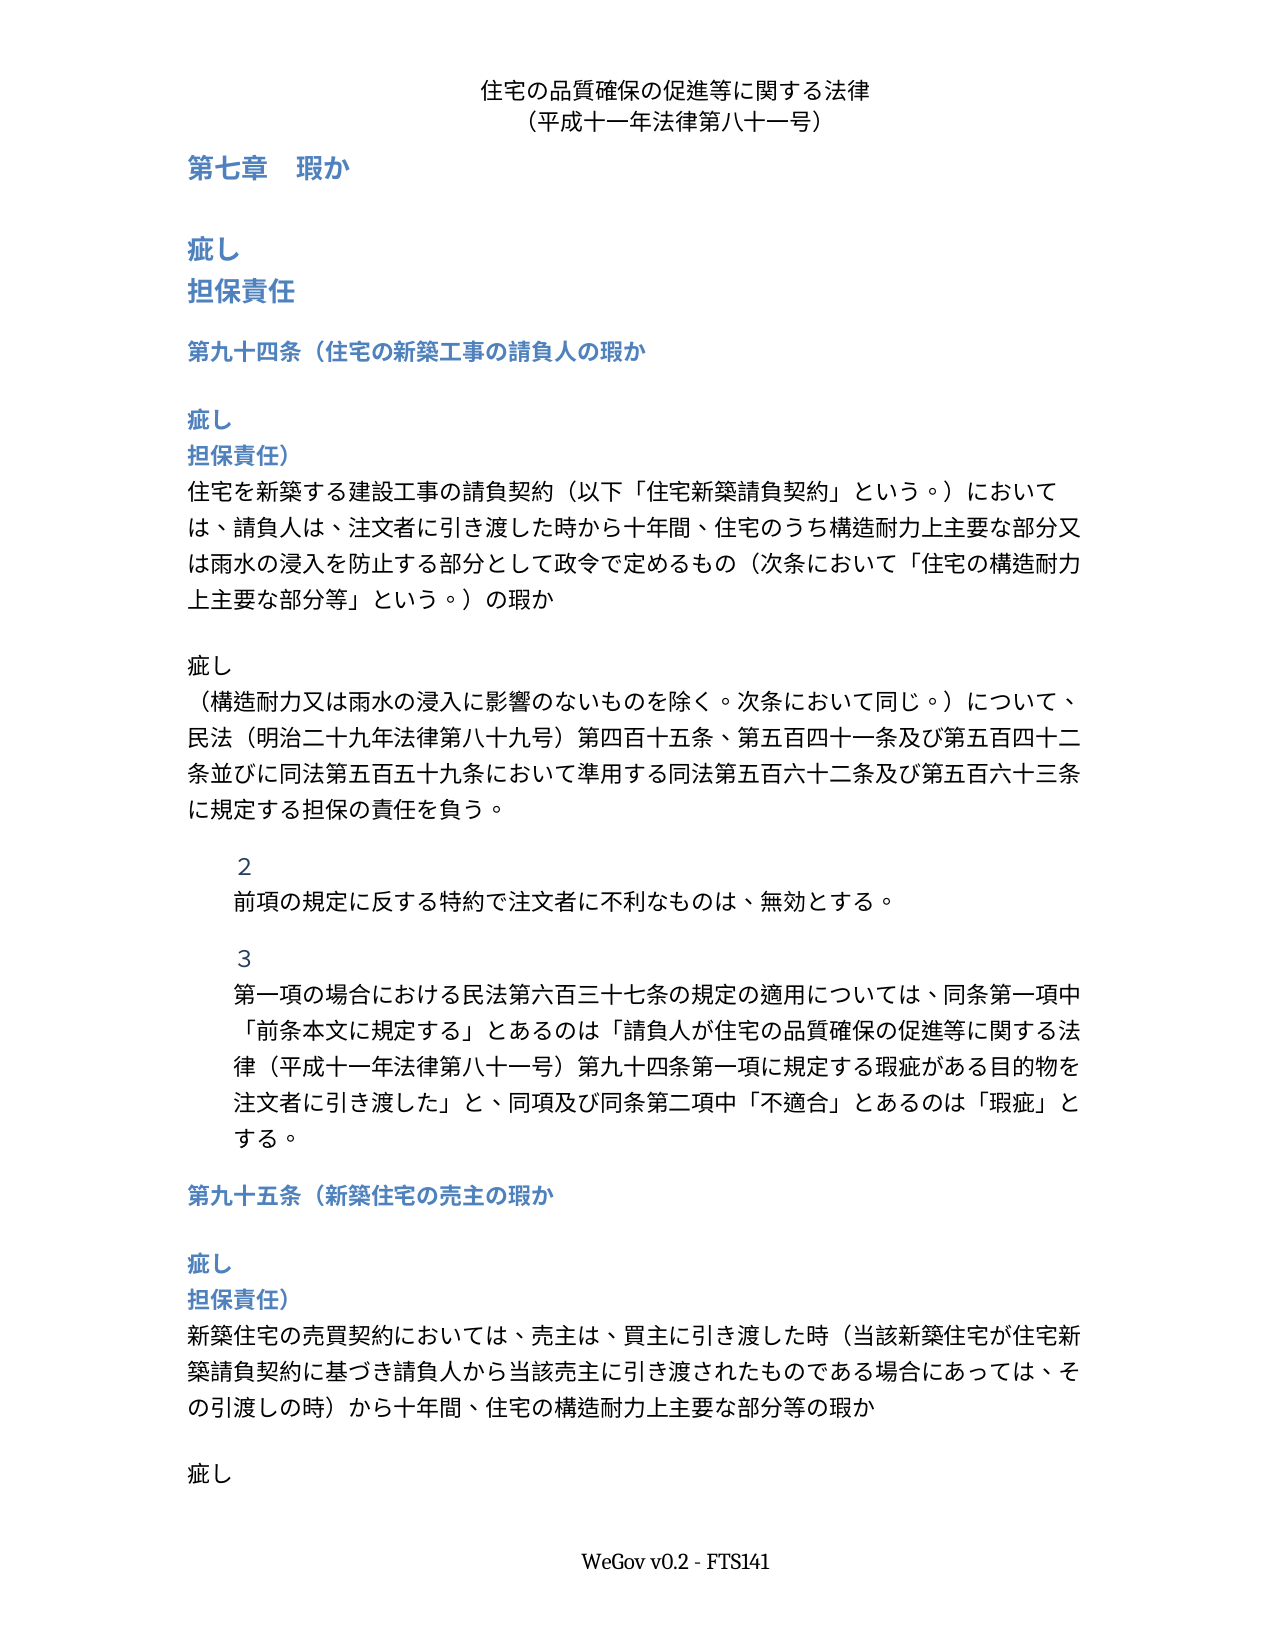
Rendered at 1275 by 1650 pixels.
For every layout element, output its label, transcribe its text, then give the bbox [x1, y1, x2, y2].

text 前項の規定に反する特約で注文者に不利なものは、無効とする。 [233, 886, 1087, 918]
subtitle ２ [233, 850, 1087, 882]
subtitle ３ [233, 943, 1087, 974]
subtitle 第七章 瑕か 疵し 担保責任 [187, 150, 1087, 309]
subtitle 第九十四条（住宅の新築工事の請負人の瑕か 疵し 担保責任） [187, 336, 1087, 471]
text 第一項の場合における民法第六百三十七条の規定の適用については、同条第一項中「前条本文に規定する」とあるのは「請負人が住宅の品質確保の促進等に関する法律（平成十一年法律第八十一号）第九十四条第一項に規定する瑕疵がある目的物を注文者に引き渡した」と、同項及び同条第二項中「不適合」とあるのは「瑕疵」とする。 [233, 979, 1087, 1154]
text 住宅を新築する建設工事の請負契約（以下「住宅新築請負契約」という。）においては、請負人は、注文者に引き渡した時から十年間、住宅のうち構造耐力上主要な部分又は雨水の浸入を防止する部分として政令で定めるもの（次条において「住宅の構造耐力上主要な部分等」という。）の瑕か 疵し （構造耐力又は雨水の浸入に影響のないものを除く。次条において同じ。）について、民法（明治二十九年法律第八十九号）第四百十五条、第五百四十一条及び第五百四十二条並びに同法第五百五十九条において準用する同法第五百六十二条及び第五百六十三条に規定する担保の責任を負う。 [187, 476, 1087, 825]
subtitle 第九十五条（新築住宅の売主の瑕か 疵し 担保責任） [187, 1179, 1087, 1315]
